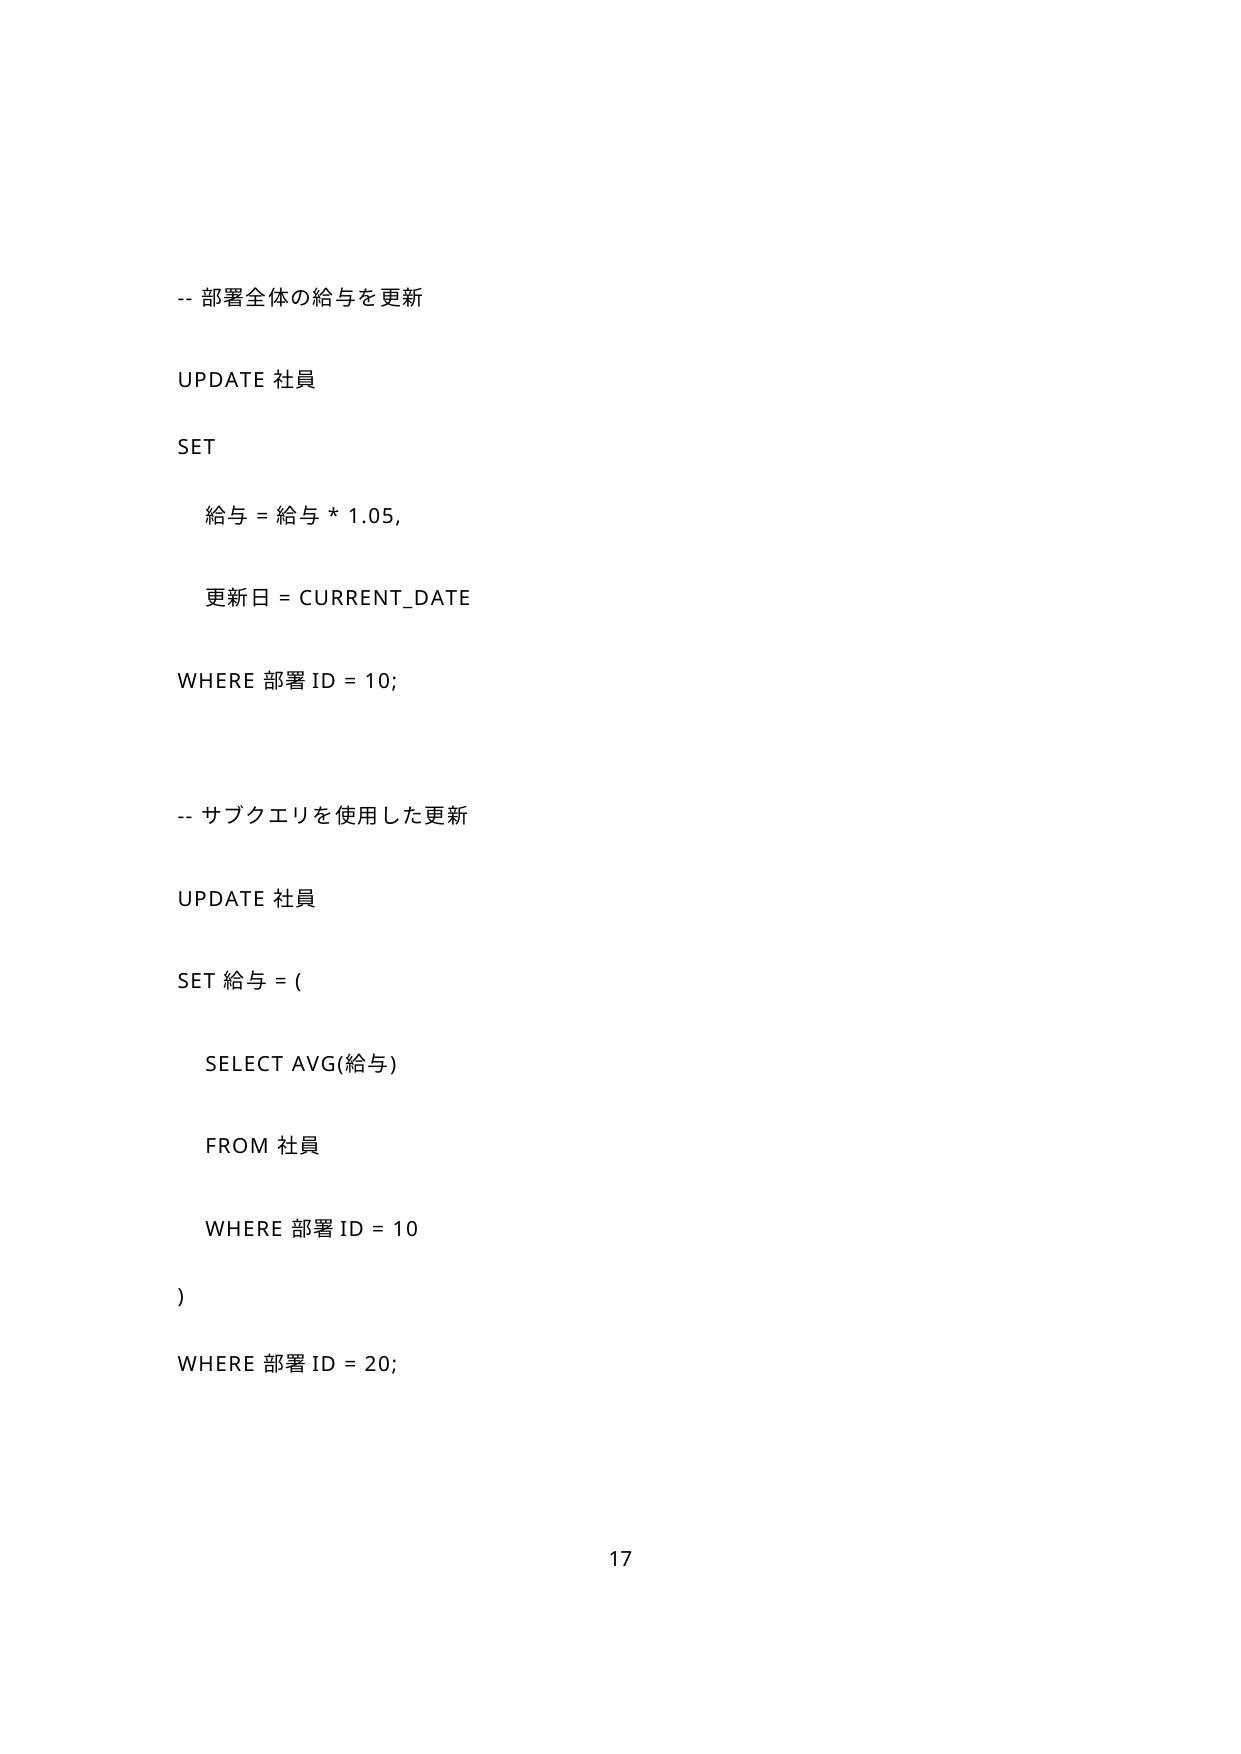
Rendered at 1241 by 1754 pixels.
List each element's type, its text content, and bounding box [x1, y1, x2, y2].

text 給与 = 給与 * 1.05, [177, 486, 1063, 543]
text ) [177, 1281, 1063, 1309]
text UPDATE 社員 [177, 869, 1063, 926]
text SELECT AVG(給与) [177, 1034, 1063, 1091]
text WHERE 部署ID = 20; [177, 1334, 1063, 1391]
text UPDATE 社員 [177, 350, 1063, 407]
text -- 部署全体の給与を更新 [177, 267, 1063, 324]
text FROM 社員 [177, 1116, 1063, 1173]
text WHERE 部署ID = 10; [177, 651, 1063, 708]
text SET 給与 = ( [177, 951, 1063, 1008]
text SET [177, 432, 1063, 461]
text WHERE 部署ID = 10 [177, 1198, 1063, 1256]
text 更新日 = CURRENT_DATE [177, 568, 1063, 625]
text -- サブクエリを使用した更新 [177, 786, 1063, 843]
